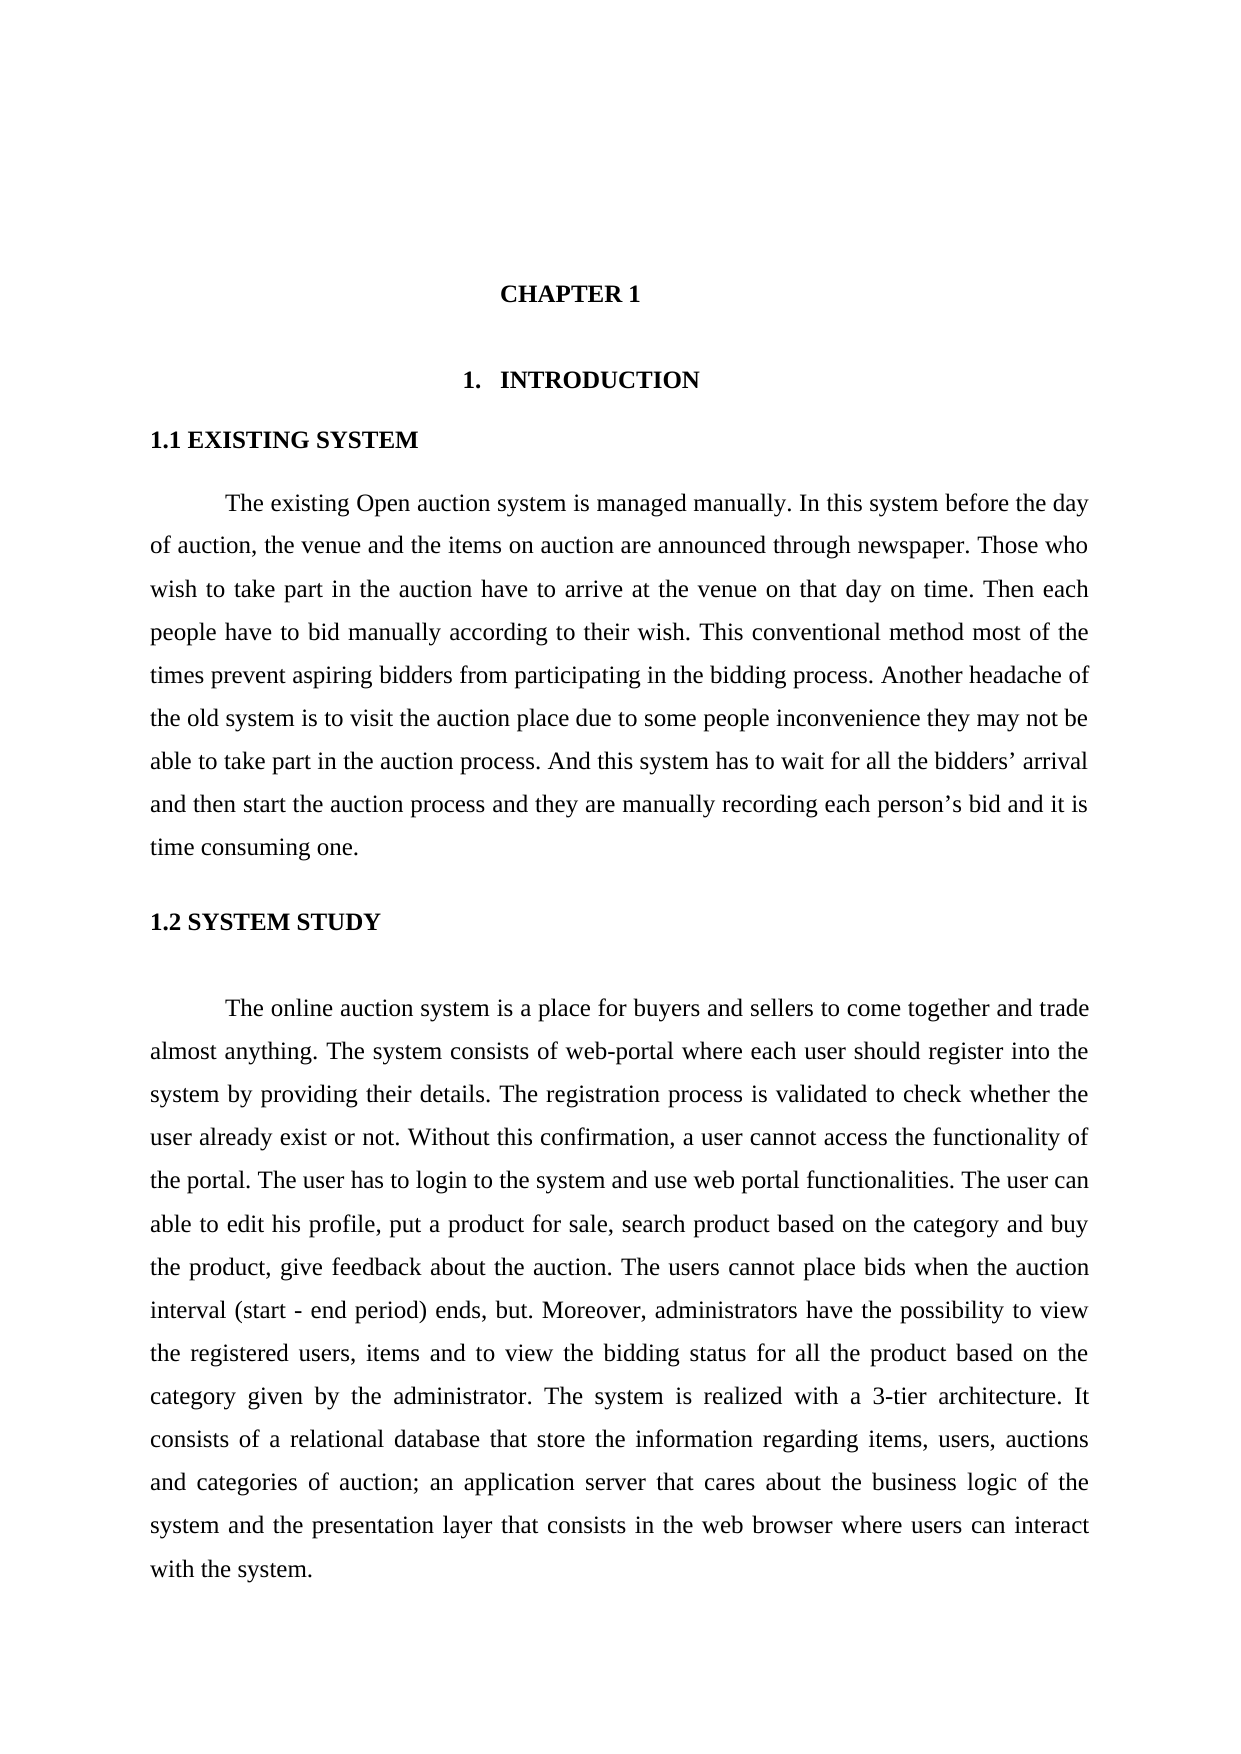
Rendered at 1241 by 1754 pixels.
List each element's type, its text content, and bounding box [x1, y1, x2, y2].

text 1.2 SYSTEM STUDY [150, 907, 1090, 936]
text 1.1 EXISTING SYSTEM [150, 425, 1090, 454]
text CHAPTER 1 [425, 279, 1090, 308]
text The existing Open auction system is managed manually. In this system before the day of auction, the venue and the items on auction are announced through newspaper. Those who wish to take part in the auction have to arrive at the venue on that day on time. Then each people have to bid manually according to their wish. This conventional method most of the times prevent aspiring bidders from participating in the bidding process. Another headache of the old system is to visit the auction place due to some people inconvenience they may not be able to take part in the auction process. And this system has to wait for all the bidders’ arrival and then start the auction process and they are manually recording each person’s bid and it is time consuming one. [150, 477, 1090, 864]
list INTRODUCTION [462, 366, 1090, 394]
text The online auction system is a place for buyers and sellers to come together and trade almost anything. The system consists of web-portal where each user should register into the system by providing their details. The registration process is validated to check whether the user already exist or not. Without this confirmation, a user cannot access the functionality of the portal. The user has to login to the system and use web portal functionalities. The user can able to edit his profile, put a product for sale, search product based on the category and buy the product, give feedback about the auction. The users cannot place bids when the auction interval (start - end period) ends, but. Moreover, administrators have the possibility to view the registered users, items and to view the bidding status for all the product based on the category given by the administrator. The system is realized with a 3-tier architecture. It consists of a relational database that store the information regarding items, users, auctions and categories of auction; an application server that cares about the business logic of the system and the presentation layer that consists in the web browser where users can interact with the system. [150, 993, 1090, 1582]
